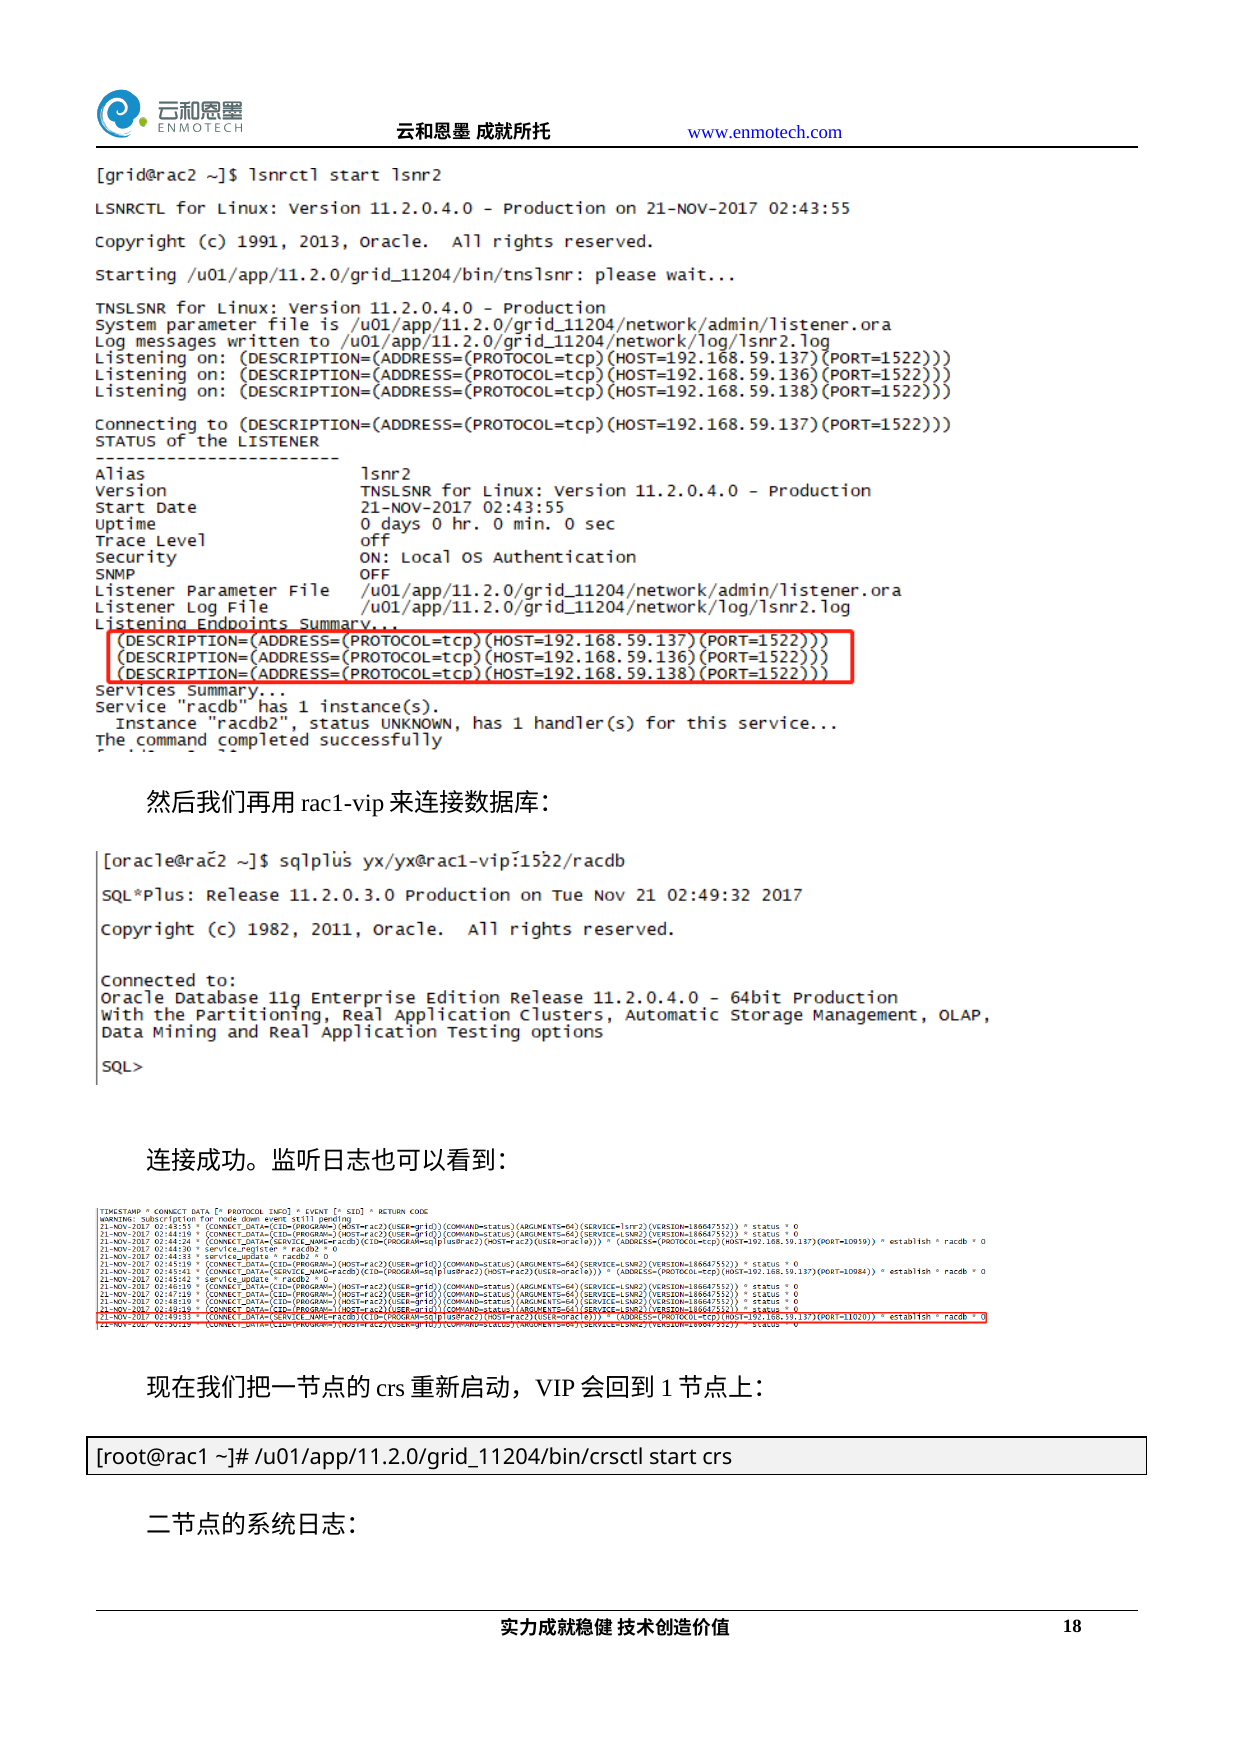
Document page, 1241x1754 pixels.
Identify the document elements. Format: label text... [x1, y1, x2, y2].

text 连接成功。监听日志也可以看到： [96, 1126, 1138, 1191]
text 然后我们再用rac1-vip来连接数据库： [96, 768, 1138, 833]
picture [95, 168, 996, 752]
picture [95, 1208, 992, 1330]
text [root@rac1 ~]# /u01/app/11.2.0/grid_11204/bin/crsctl start crs [88, 1438, 1146, 1474]
text 现在我们把一节点的crs重新启动，VIP会回到1节点上： [96, 1353, 1138, 1418]
picture [95, 88, 245, 139]
text 二节点的系统日志： [96, 1490, 1138, 1555]
picture [95, 851, 996, 1085]
